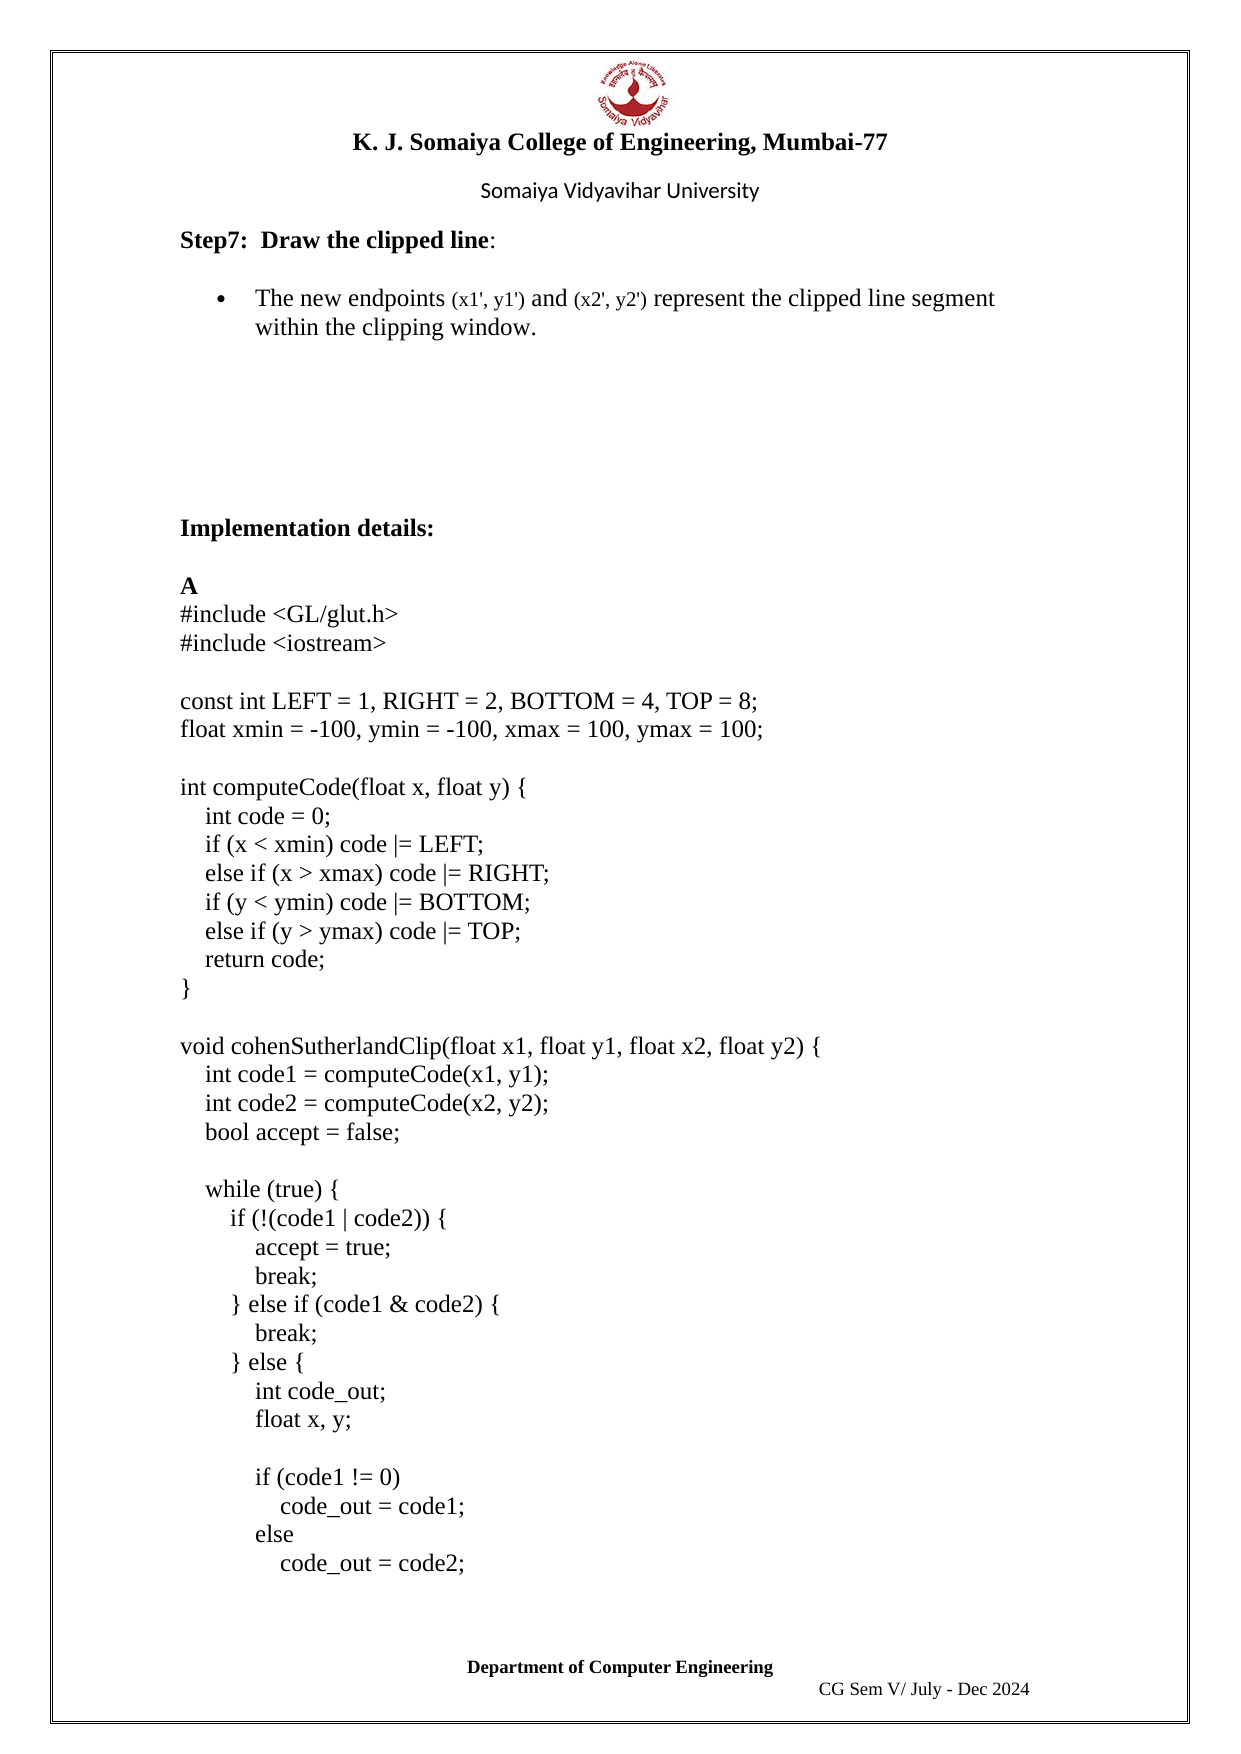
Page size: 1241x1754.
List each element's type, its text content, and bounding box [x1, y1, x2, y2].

text else if (y > ymax) code |= TOP; [180, 916, 1060, 944]
text void cohenSutherlandClip(float x1, float y1, float x2, float y2) { [180, 1031, 1060, 1059]
text else if (x > xmax) code |= RIGHT; [180, 858, 1060, 887]
list The new endpoints (x1', y1') and (x2', y2') represent the clipped line segment within the clipping window. [217, 283, 1060, 340]
text } else if (code1 & code2) { [180, 1289, 1060, 1318]
text accept = true; [180, 1232, 1060, 1261]
text if (code1 != 0) [180, 1462, 1060, 1491]
text Step7: Draw the clipped line: [180, 225, 1060, 254]
text break; [180, 1318, 1060, 1347]
text A [180, 571, 1060, 599]
text const int LEFT = 1, RIGHT = 2, BOTTOM = 4, TOP = 8; [180, 686, 1060, 714]
text } else { [180, 1347, 1060, 1376]
text int code_out; [180, 1376, 1060, 1404]
text if (y < ymin) code |= BOTTOM; [180, 887, 1060, 916]
text int code = 0; [180, 801, 1060, 829]
picture [592, 58, 675, 128]
text int computeCode(float x, float y) { [180, 772, 1060, 801]
text #include <GL/glut.h> [180, 599, 1060, 628]
text bool accept = false; [180, 1117, 1060, 1146]
text } [180, 973, 1060, 1002]
text if (x < xmin) code |= LEFT; [180, 829, 1060, 858]
text #include <iostream> [180, 628, 1060, 657]
text return code; [180, 944, 1060, 973]
text float xmin = -100, ymin = -100, xmax = 100, ymax = 100; [180, 714, 1060, 743]
text code_out = code1; [180, 1491, 1060, 1519]
text while (true) { [180, 1174, 1060, 1203]
text int code1 = computeCode(x1, y1); [180, 1059, 1060, 1088]
text int code2 = computeCode(x2, y2); [180, 1088, 1060, 1117]
text code_out = code2; [180, 1548, 1060, 1577]
text float x, y; [180, 1404, 1060, 1433]
text if (!(code1 | code2)) { [180, 1203, 1060, 1232]
text break; [180, 1261, 1060, 1289]
text Implementation details: [180, 513, 1060, 542]
text else [180, 1519, 1060, 1548]
